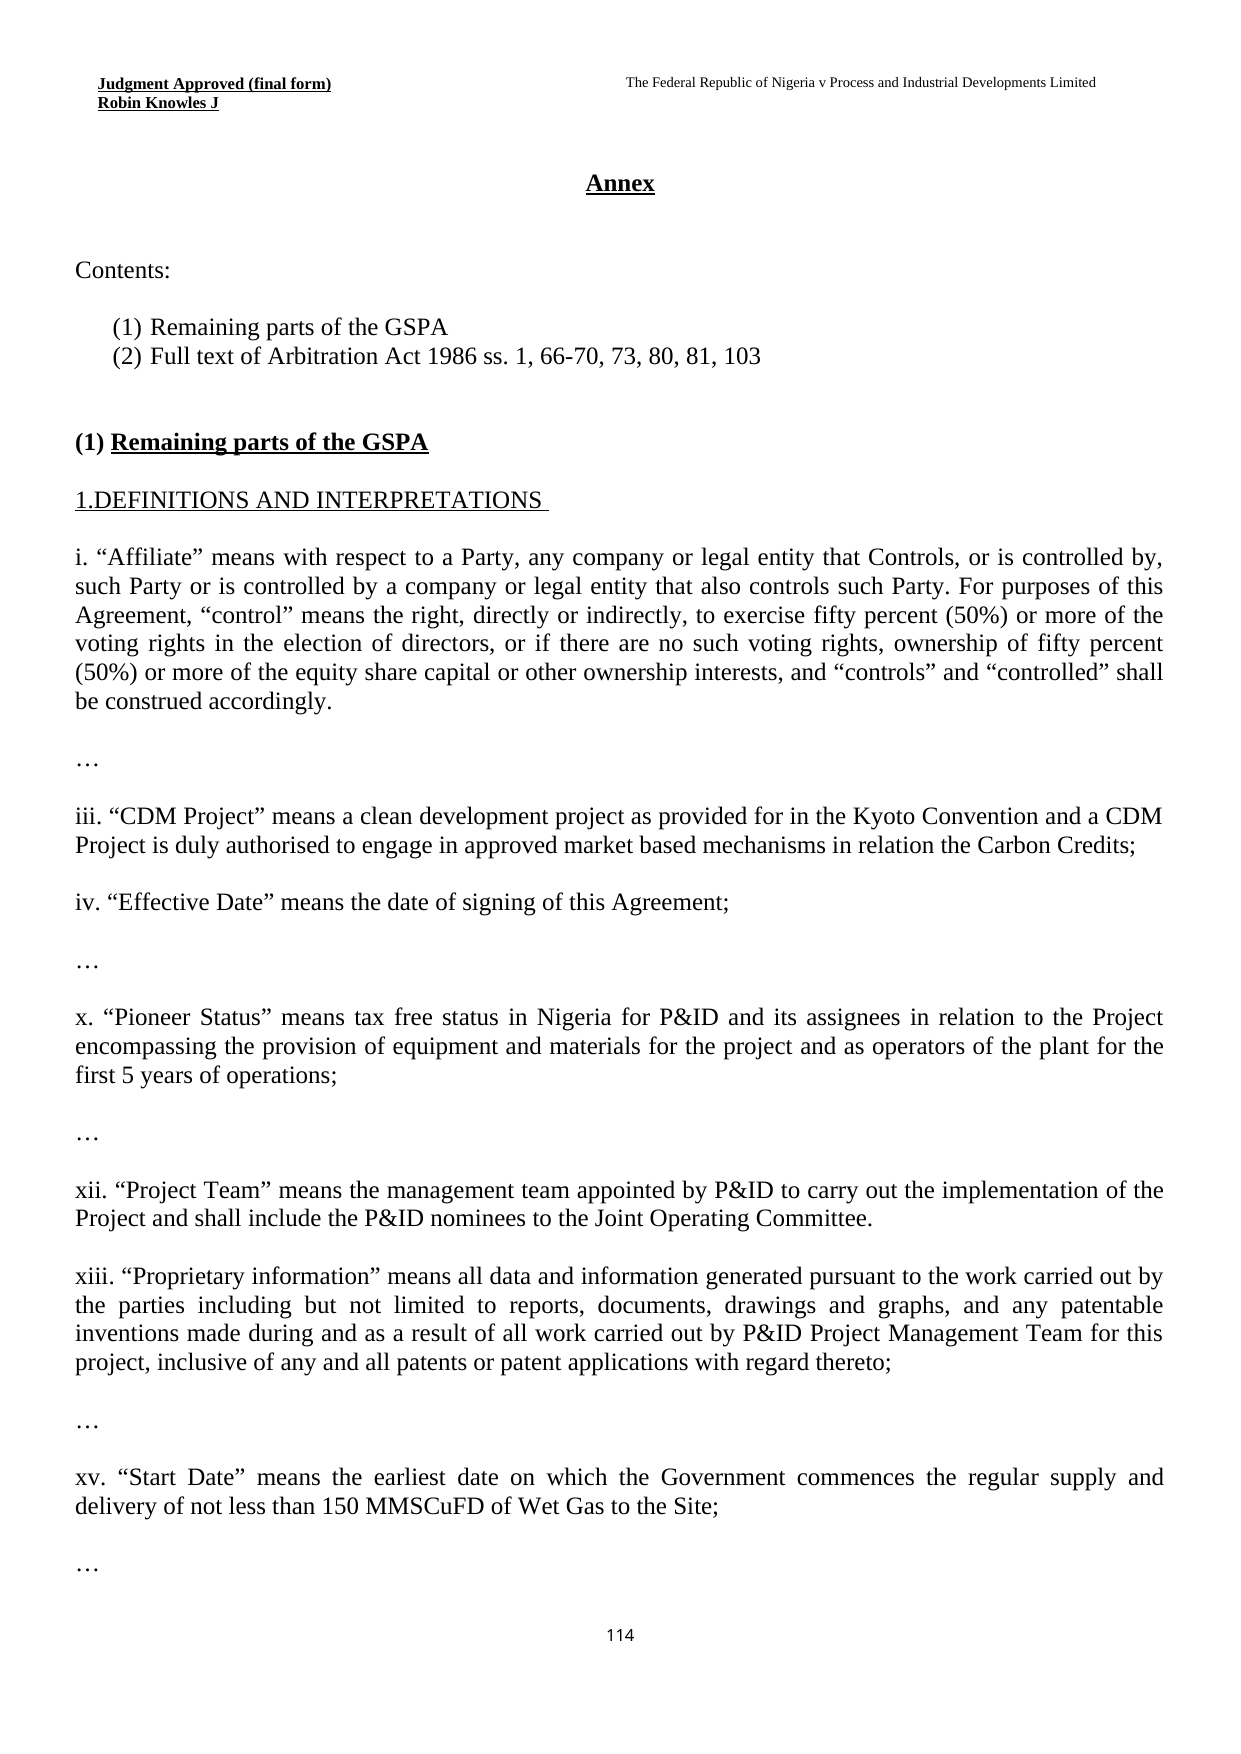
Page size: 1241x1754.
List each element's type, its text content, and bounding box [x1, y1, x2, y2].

text … [75, 1117, 1165, 1146]
text … [75, 1405, 1165, 1433]
list Full text of Arbitration Act 1986 ss. 1, 66-70, 73, 80, 81, 103 [112, 341, 1165, 370]
list Remaining parts of the GSPA [112, 312, 1165, 341]
text (1) Remaining parts of the GSPA [75, 427, 1165, 456]
text Contents: [75, 255, 1165, 283]
text … [75, 945, 1165, 973]
text xii. “Project Team” means the management team appointed by P&ID to carry out the implementation of the Project and shall include the P&ID nominees to the Joint Operating Committee. [75, 1175, 1165, 1232]
text 1.DEFINITIONS AND INTERPRETATIONS [75, 485, 1165, 513]
text x. “Pioneer Status” means tax free status in Nigeria for P&ID and its assignees in relation to the Project encompassing the provision of equipment and materials for the project and as operators of the plant for the first 5 years of operations; [75, 1002, 1165, 1088]
text i. “Affiliate” means with respect to a Party, any company or legal entity that Controls, or is controlled by, such Party or is controlled by a company or legal entity that also controls such Party. For purposes of this Agreement, “control” means the right, directly or indirectly, to exercise fifty percent (50%) or more of the voting rights in the election of directors, or if there are no such voting rights, ownership of fifty percent (50%) or more of the equity share capital or other ownership interests, and “controls” and “controlled” shall be construed accordingly. [75, 542, 1165, 715]
text … [75, 1548, 1165, 1577]
text iii. “CDM Project” means a clean development project as provided for in the Kyoto Convention and a CDM Project is duly authorised to engage in approved market based mechanisms in relation the Carbon Credits; [75, 801, 1165, 858]
text xv. “Start Date” means the earliest date on which the Government commences the regular supply and delivery of not less than 150 MMSCuFD of Wet Gas to the Site; [75, 1462, 1165, 1520]
text iv. “Effective Date” means the date of signing of this Agreement; [75, 887, 1165, 916]
text xiii. “Proprietary information” means all data and information generated pursuant to the work carried out by the parties including but not limited to reports, documents, drawings and graphs, and any patentable inventions made during and as a result of all work carried out by P&ID Project Management Team for this project, inclusive of any and all patents or patent applications with regard thereto; [75, 1261, 1165, 1376]
text … [75, 743, 1165, 772]
text Annex [75, 168, 1165, 197]
